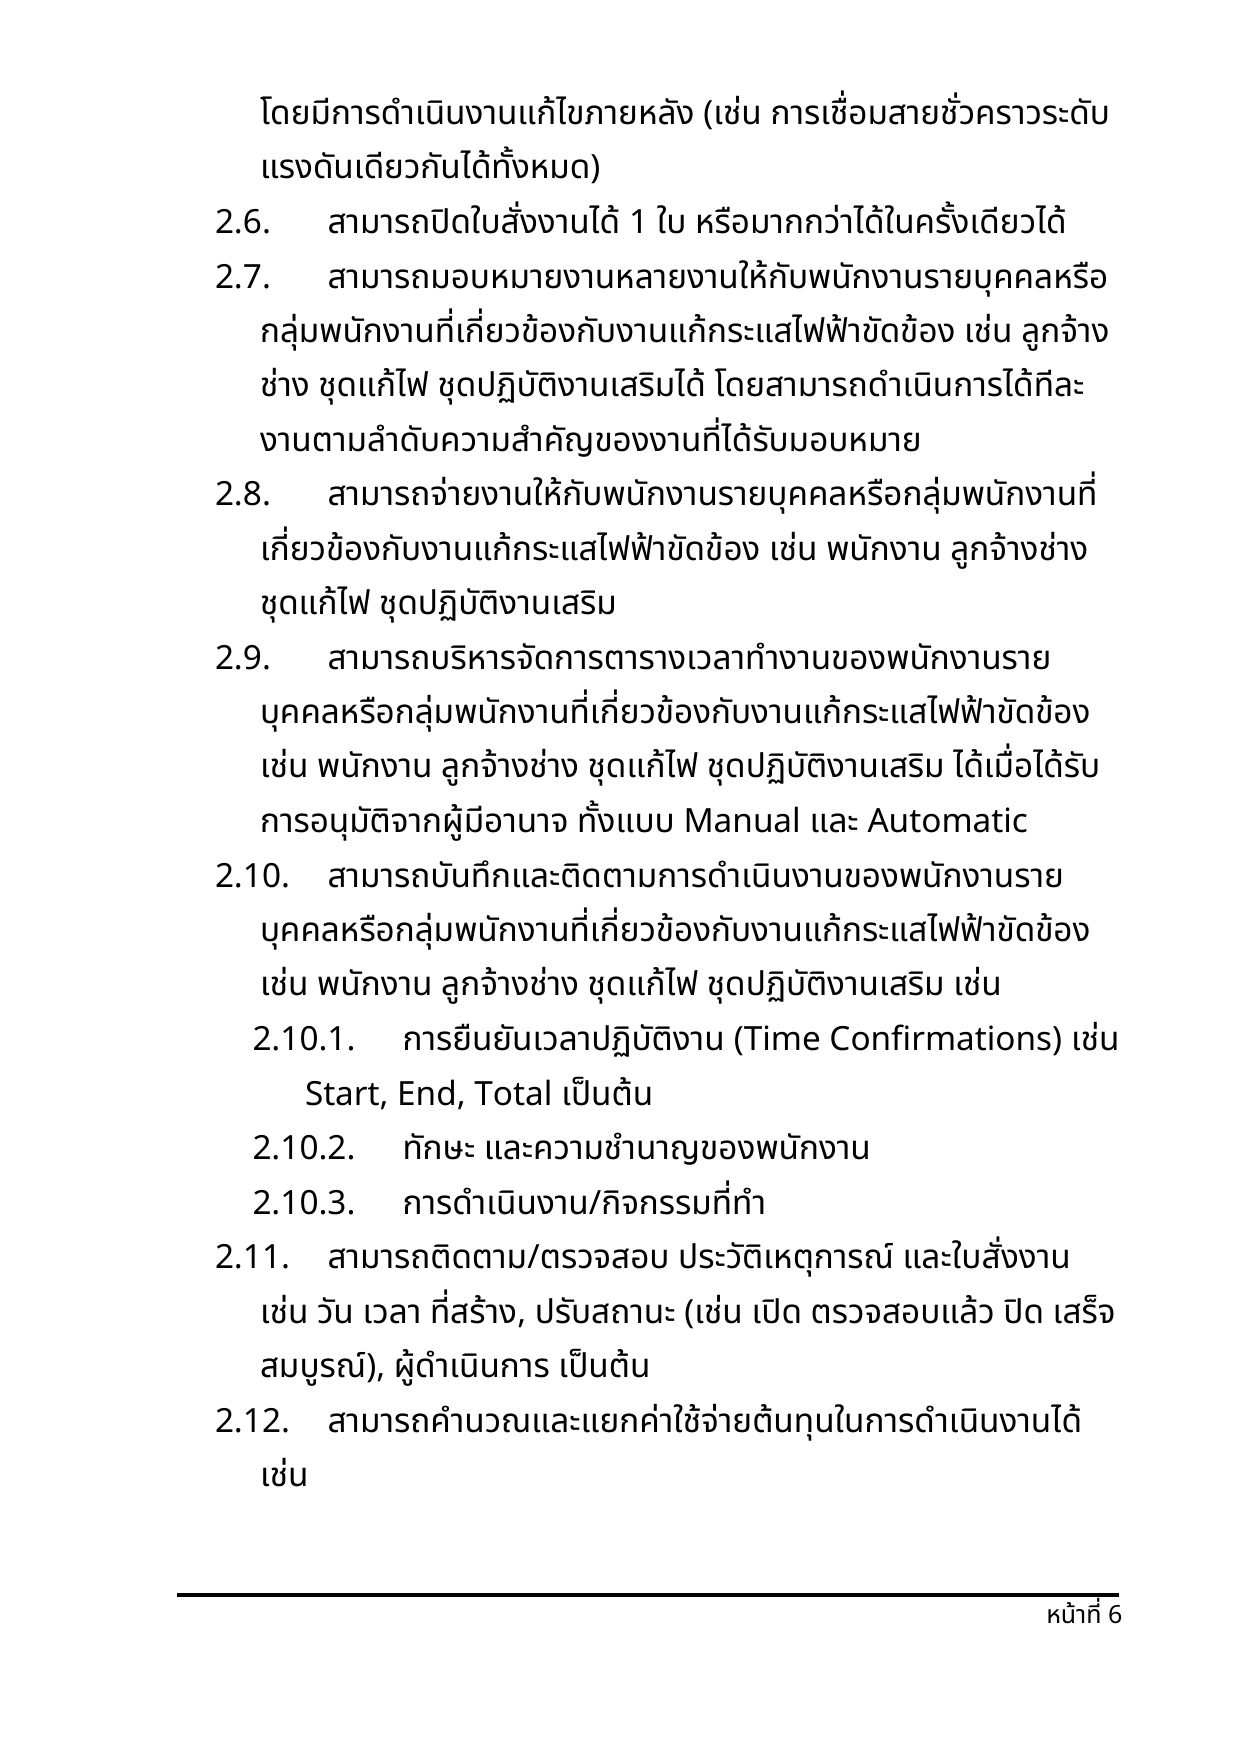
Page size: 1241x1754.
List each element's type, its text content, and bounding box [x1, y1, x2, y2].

list สามารถจ่ายงานให้กับพนักงานรายบุคคลหรือกลุ่มพนักงานที่เกี่ยวข้องกับงานแก้กระแสไฟฟ้าขัดข้อง เช่น พนักงาน ลูกจ้างช่าง ชุดแก้ไฟ ชุดปฏิบัติงานเสริม [215, 470, 1122, 629]
list สามารถบริหารจัดการตารางเวลาทำงานของพนักงานรายบุคคลหรือกลุ่มพนักงานที่เกี่ยวข้องกับงานแก้กระแสไฟฟ้าขัดข้อง เช่น พนักงาน ลูกจ้างช่าง ชุดแก้ไฟ ชุดปฏิบัติงานเสริม ได้เมื่อได้รับการอนุมัติจากผู้มีอานาจ ทั้งแบบ Manual และ Automatic [215, 633, 1122, 847]
list สามารถติดตาม/ตรวจสอบ ประวัติเหตุการณ์ และใบสั่งงาน เช่น วัน เวลา ที่สร้าง, ปรับสถานะ (เช่น เปิด ตรวจสอบแล้ว ปิด เสร็จสมบูรณ์), ผู้ดำเนินการ เป็นต้น [215, 1233, 1122, 1393]
list สามารถมอบหมายงานหลายงานให้กับพนักงานรายบุคคลหรือกลุ่มพนักงานที่เกี่ยวข้องกับงานแก้กระแสไฟฟ้าขัดข้อง เช่น ลูกจ้างช่าง ชุดแก้ไฟ ชุดปฏิบัติงานเสริมได้ โดยสามารถดำเนินการได้ทีละงานตามลำดับความสำคัญของงานที่ได้รับมอบหมาย [215, 252, 1122, 466]
list การยืนยันเวลาปฏิบัติงาน (Time Confirmations) เช่น Start, End, Total เป็นต้น [252, 1015, 1122, 1120]
list การดำเนินงาน/กิจกรรมที่ทำ [252, 1178, 1122, 1229]
list สามารถปิดใบสั่งงานได้ 1 ใบ หรือมากกว่าได้ในครั้งเดียวได้ [215, 198, 1122, 248]
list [215, 89, 1122, 194]
list สามารถบันทึกและติดตามการดำเนินงานของพนักงานรายบุคคลหรือกลุ่มพนักงานที่เกี่ยวข้องกับงานแก้กระแสไฟฟ้าขัดข้อง เช่น พนักงาน ลูกจ้างช่าง ชุดแก้ไฟ ชุดปฏิบัติงานเสริม เช่น [215, 851, 1122, 1011]
list สามารถคำนวณและแยกค่าใช้จ่ายต้นทุนในการดำเนินงานได้ เช่น [215, 1397, 1122, 1502]
list ทักษะ และความชำนาญของพนักงาน [252, 1124, 1122, 1174]
